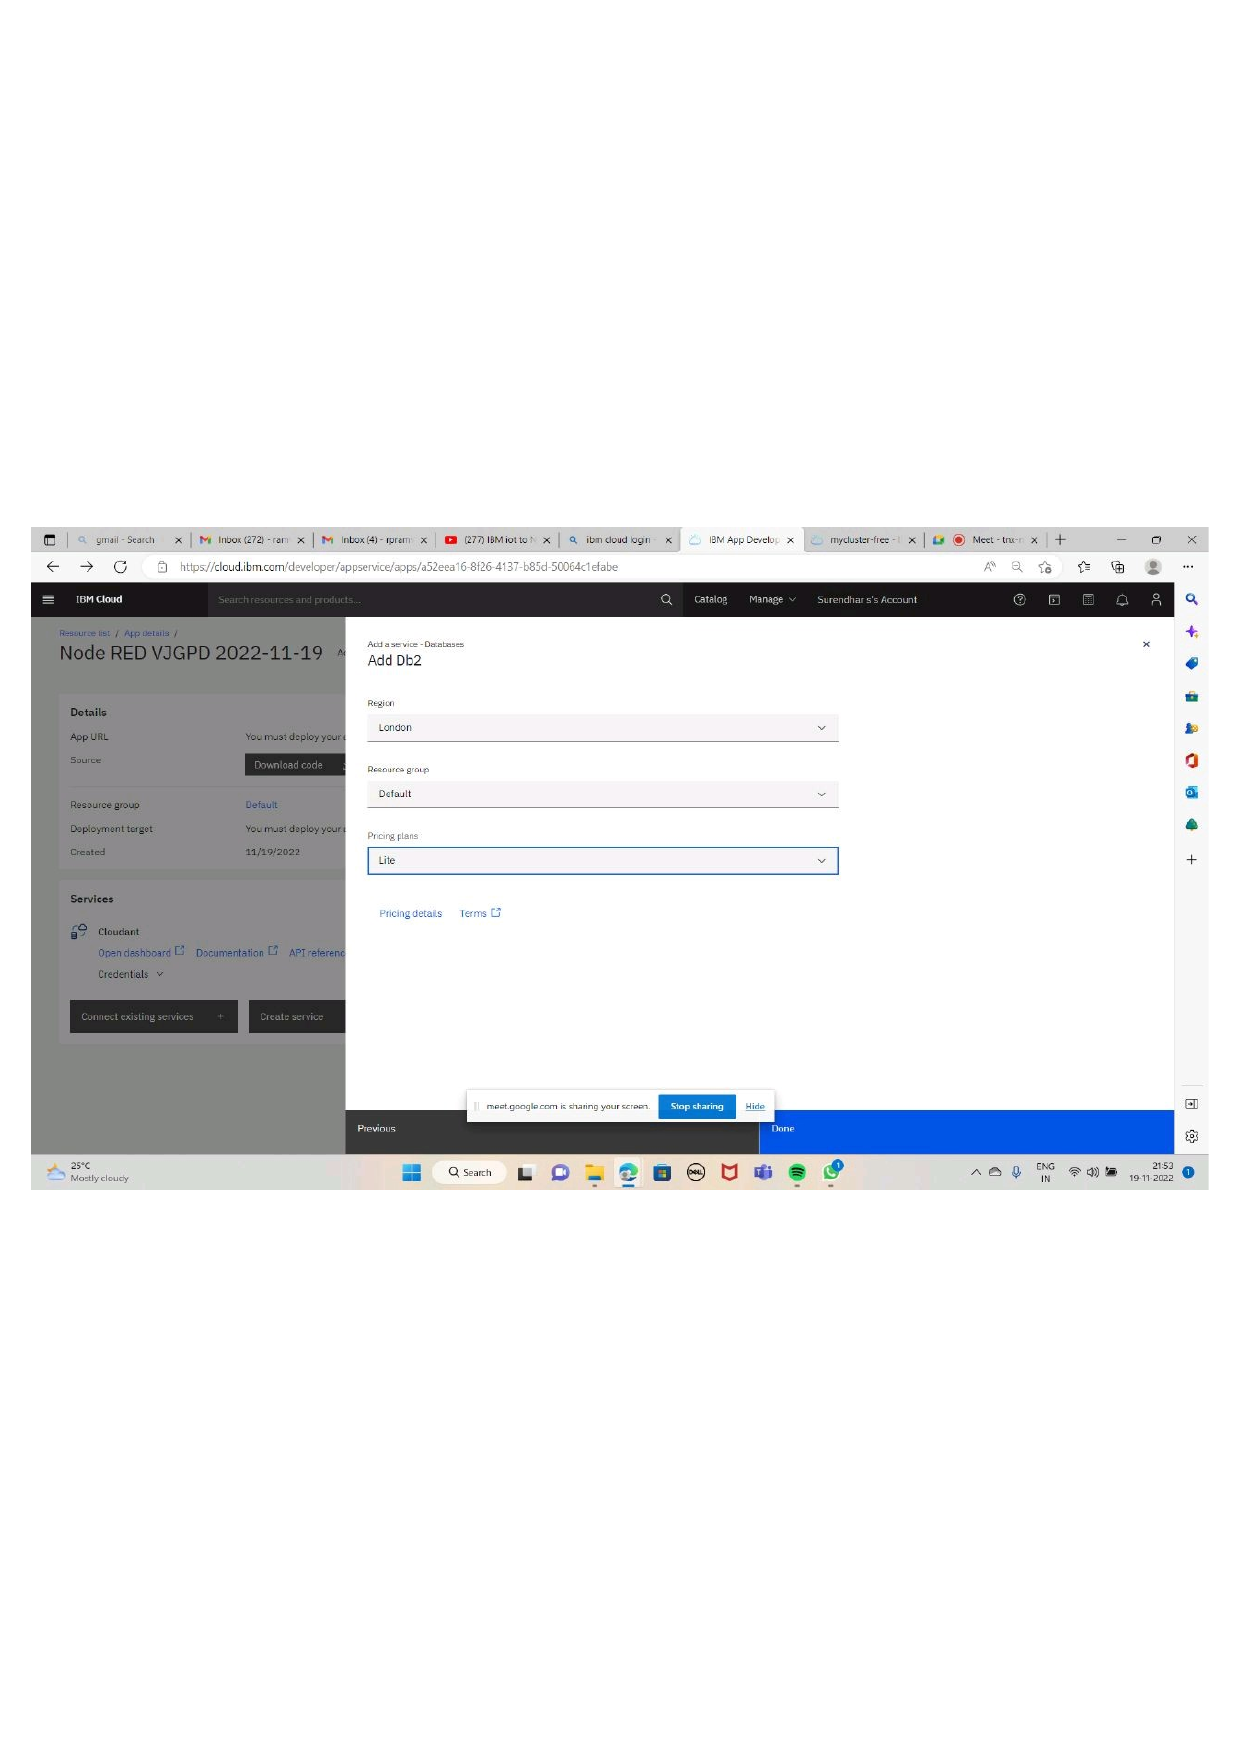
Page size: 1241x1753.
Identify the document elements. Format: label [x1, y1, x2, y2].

picture [31, 527, 1209, 1190]
